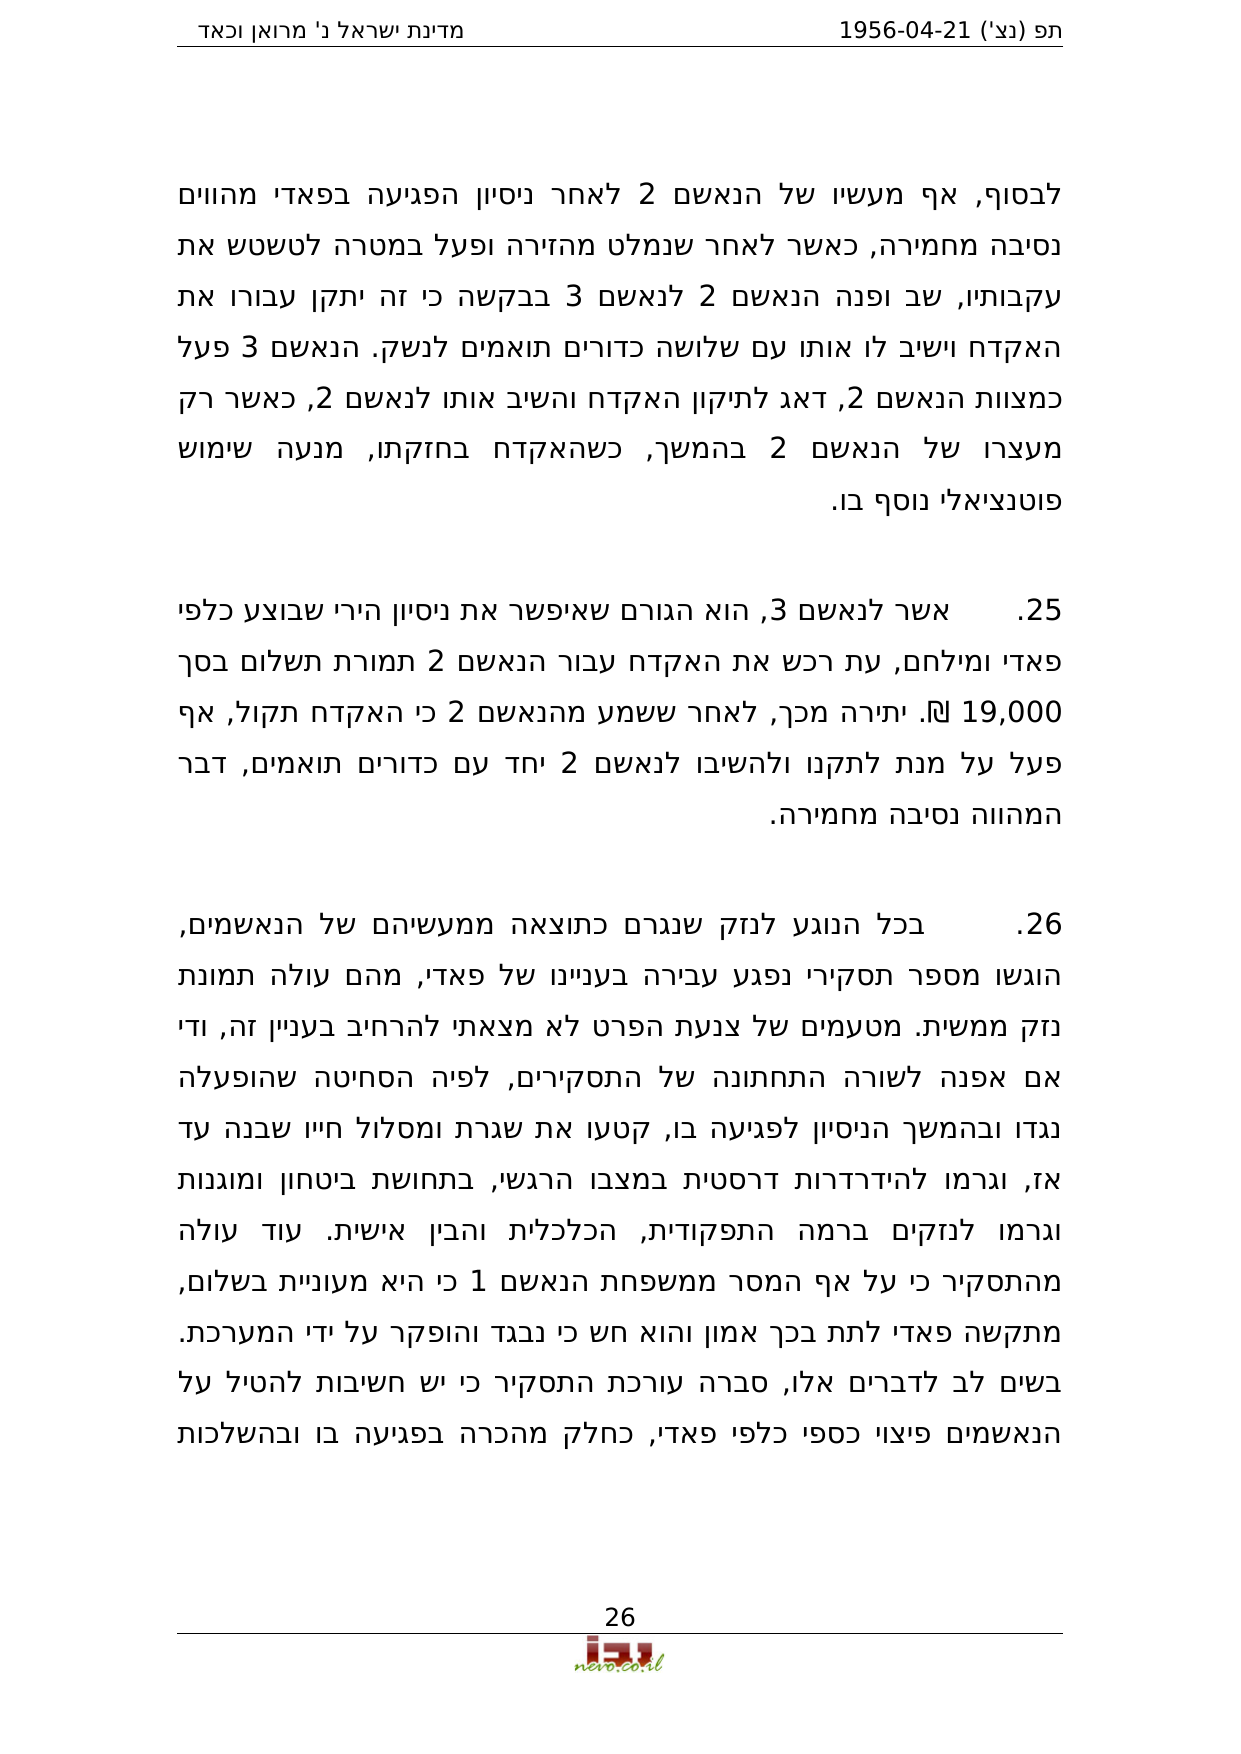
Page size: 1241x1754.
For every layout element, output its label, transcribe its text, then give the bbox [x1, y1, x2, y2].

text 25. אשר לנאשם 3, הוא הגורם שאיפשר את ניסיון הירי שבוצע כלפי פאדי ומילחם, עת רכש את האקדח עבור הנאשם 2 תמורת תשלום בסך 19,000 ₪. יתירה מכך, לאחר ששמע מהנאשם 2 כי האקדח תקול, אף פעל על מנת לתקנו ולהשיבו לנאשם 2 יחד עם כדורים תואמים, דבר המהווה נסיבה מחמירה. [177, 593, 1063, 831]
picture [574, 1635, 666, 1673]
text לבסוף, אף מעשיו של הנאשם 2 לאחר ניסיון הפגיעה בפאדי מהווים נסיבה מחמירה, כאשר לאחר שנמלט מהזירה ופעל במטרה לטשטש את עקבותיו, שב ופנה הנאשם 2 לנאשם 3 בבקשה כי זה יתקן עבורו את האקדח וישיב לו אותו עם שלושה כדורים תואמים לנשק. הנאשם 3 פעל כמצוות הנאשם 2, דאג לתיקון האקדח והשיב אותו לנאשם 2, כאשר רק מעצרו של הנאשם 2 בהמשך, כשהאקדח בחזקתו, מנעה שימוש פוטנציאלי נוסף בו. [177, 177, 1063, 517]
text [177, 907, 1063, 1451]
